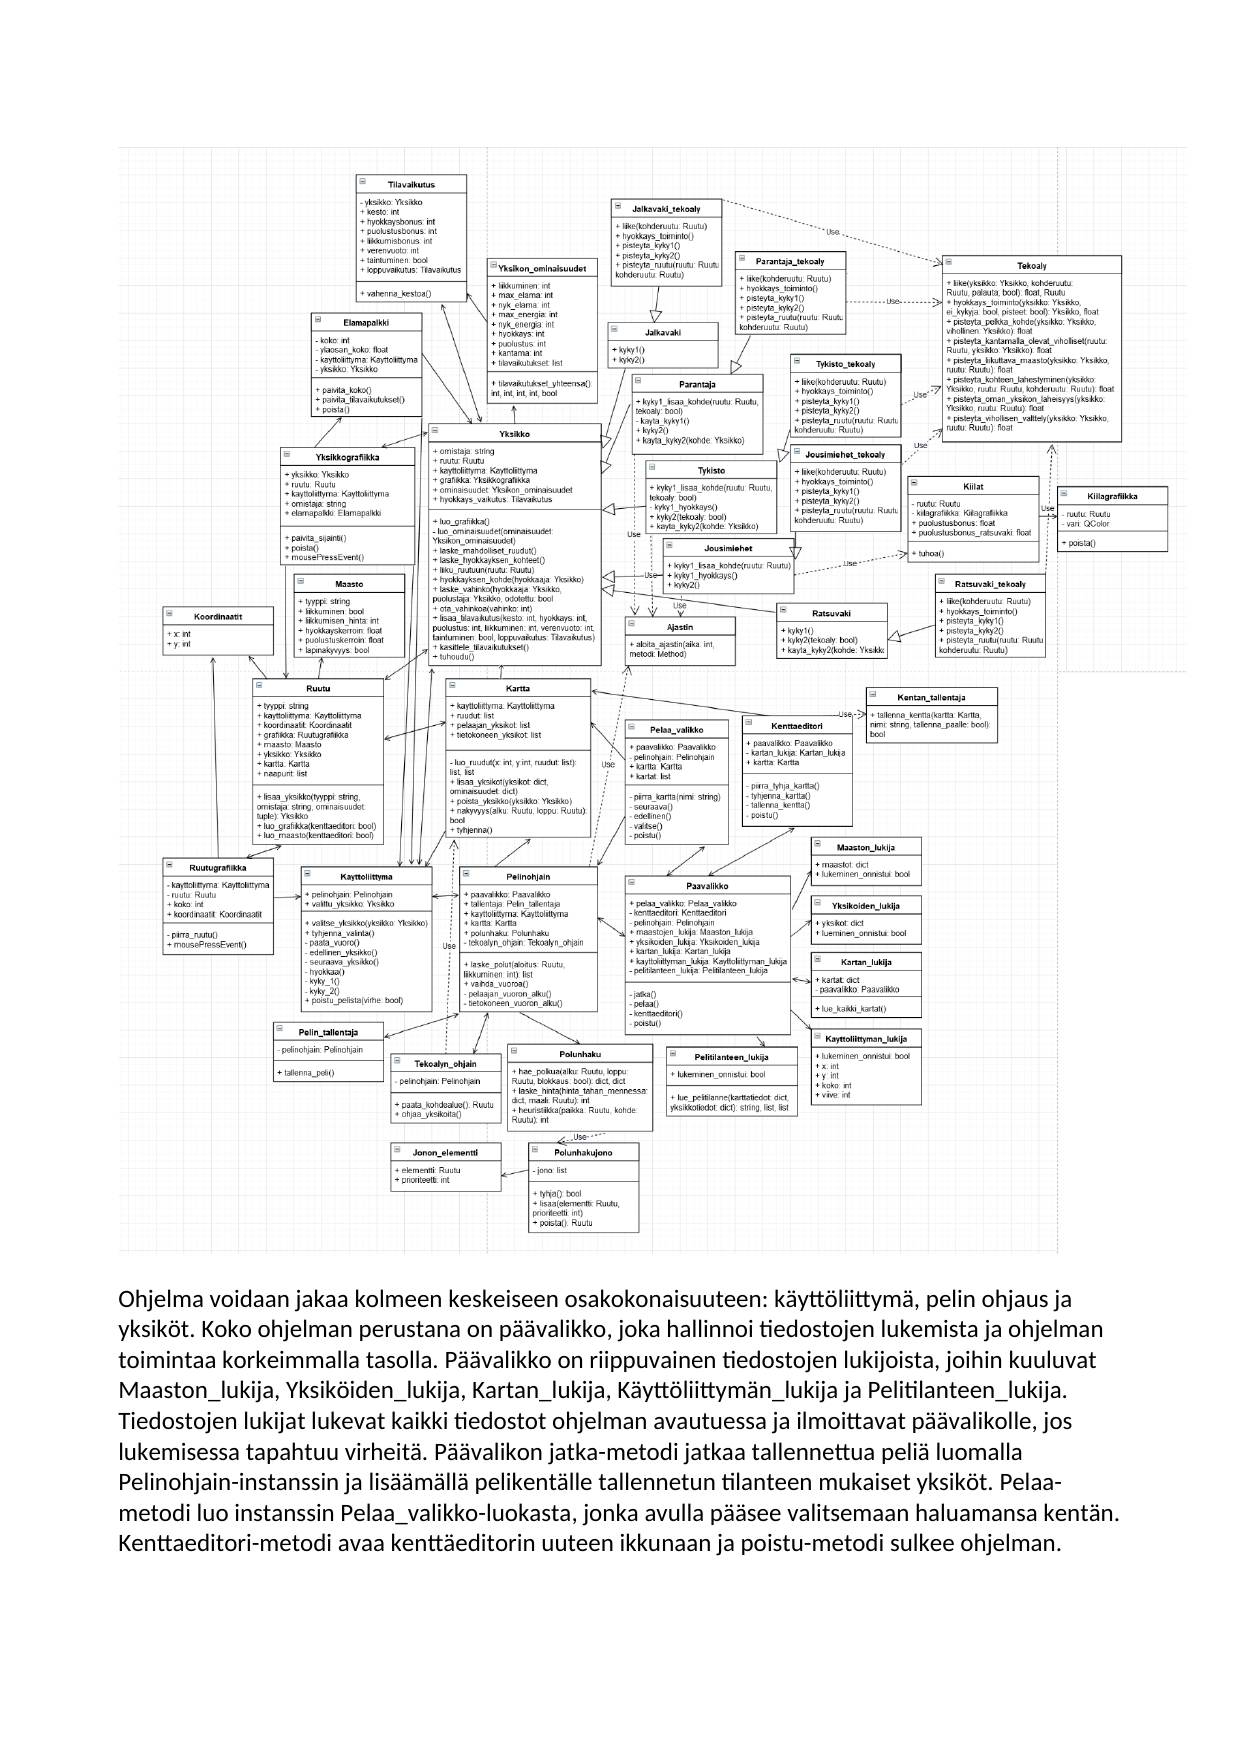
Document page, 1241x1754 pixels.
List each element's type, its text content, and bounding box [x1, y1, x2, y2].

picture [118, 147, 1187, 1254]
text Ohjelma voidaan jakaa kolmeen keskeiseen osakokonaisuuteen: käyttöliittymä, pelin ohjaus ja yksiköt. Koko ohjelman perustana on päävalikko, joka hallinnoi tiedostojen lukemista ja ohjelman toimintaa korkeimmalla tasolla. Päävalikko on riippuvainen tiedostojen lukijoista, joihin kuuluvat Maaston_lukija, Yksiköiden_lukija, Kartan_lukija, Käyttöliittymän_lukija ja Pelitilanteen_lukija. Tiedostojen lukijat lukevat kaikki tiedostot ohjelman avautuessa ja ilmoittavat päävalikolle, jos lukemisessa tapahtuu virheitä. Päävalikon jatka-metodi jatkaa tallennettua peliä luomalla Pelinohjain-instanssin ja lisäämällä pelikentälle tallennetun tilanteen mukaiset yksiköt. Pelaa-metodi luo instanssin Pelaa_valikko-luokasta, jonka avulla pääsee valitsemaan haluamansa kentän. Kenttaeditori-metodi avaa kenttäeditorin uuteen ikkunaan ja poistu-metodi sulkee ohjelman. [118, 1283, 1122, 1558]
